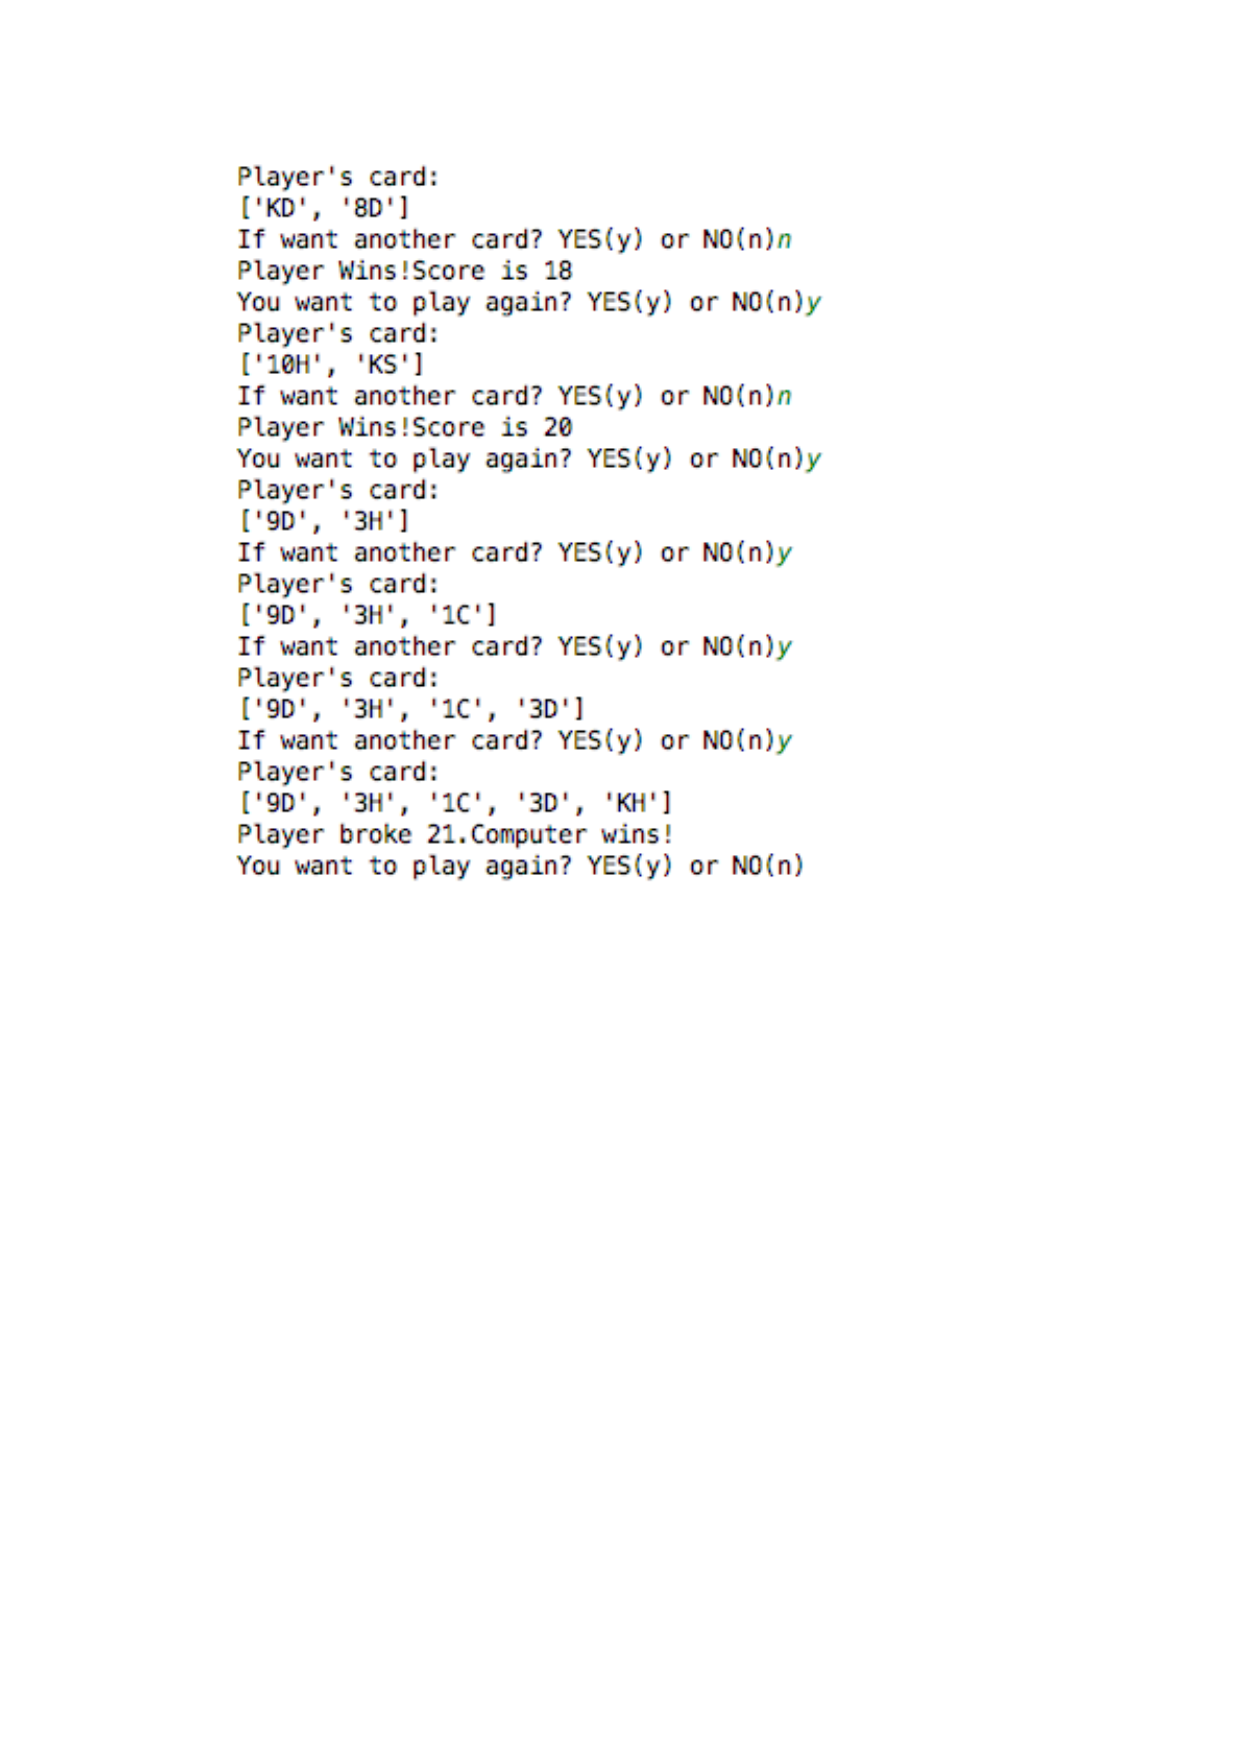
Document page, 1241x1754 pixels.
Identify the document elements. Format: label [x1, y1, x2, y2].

picture [231, 162, 1007, 923]
